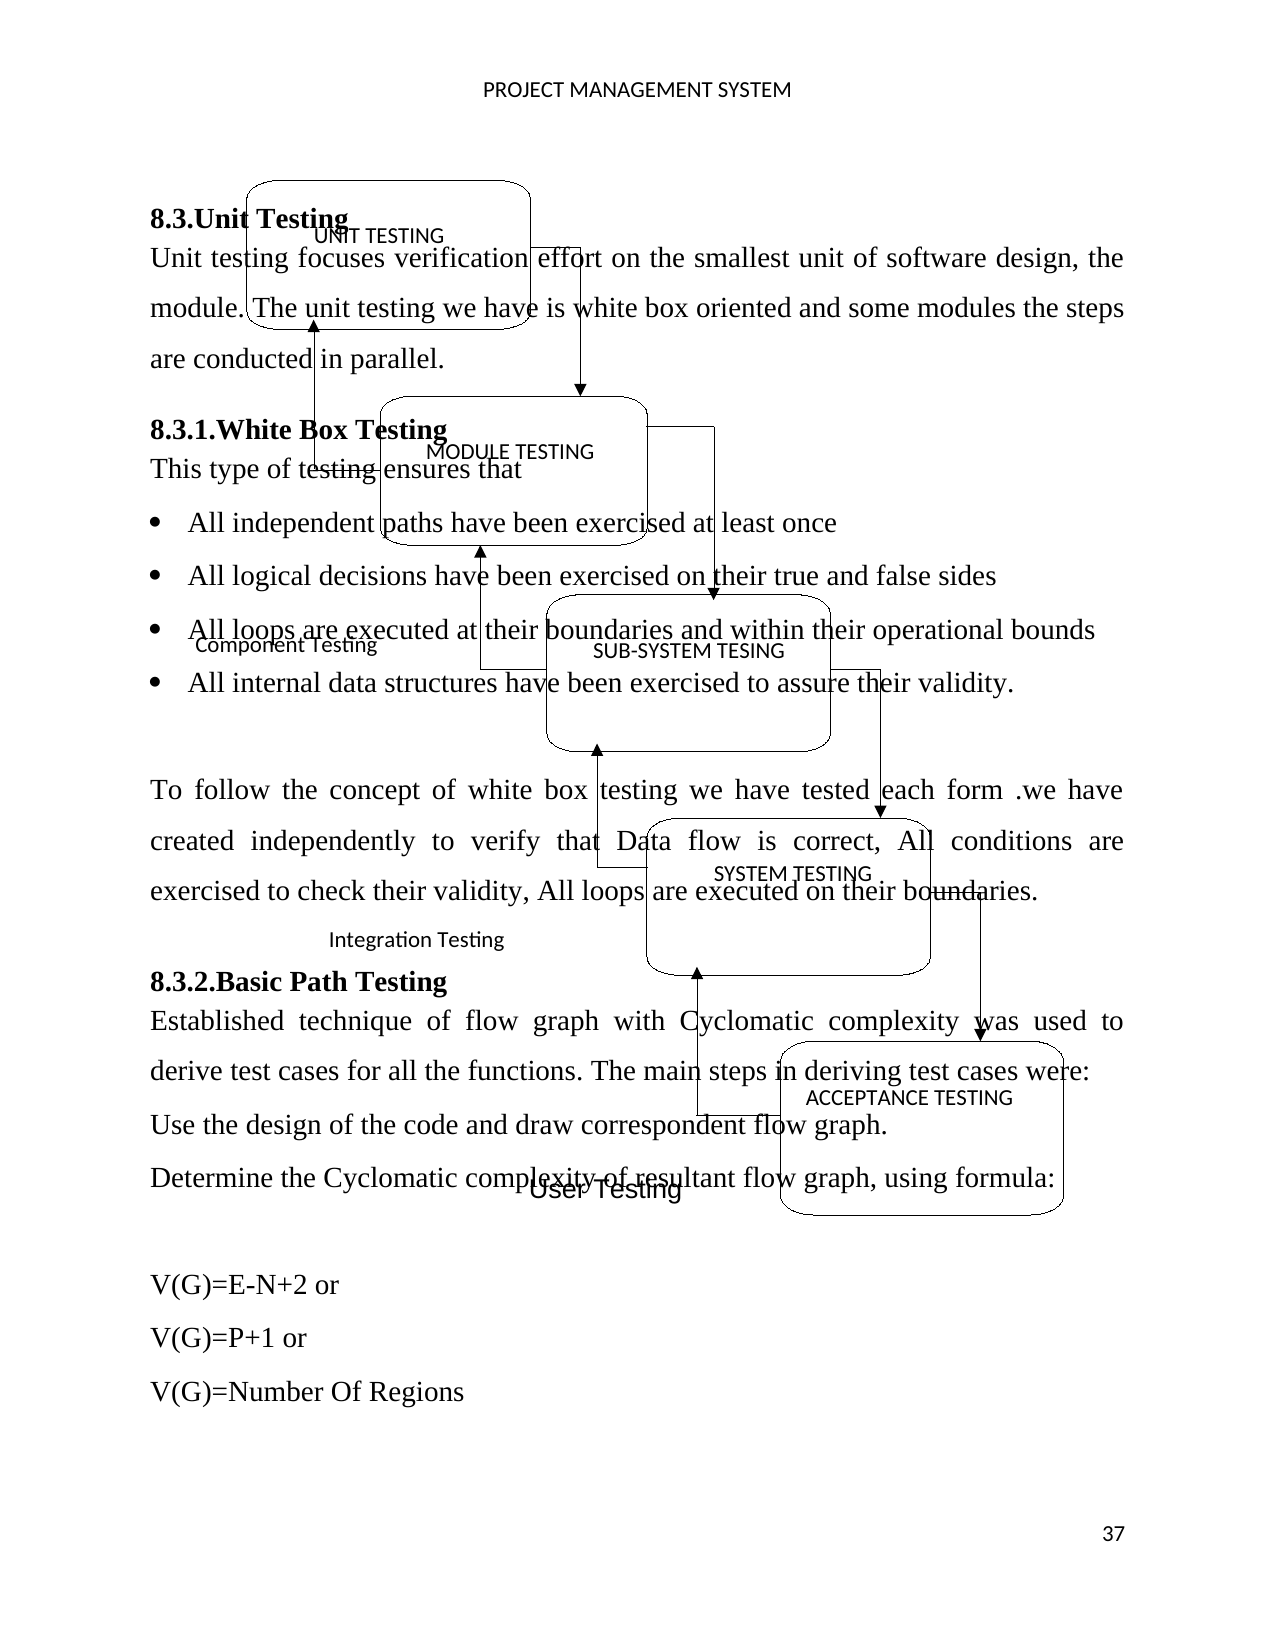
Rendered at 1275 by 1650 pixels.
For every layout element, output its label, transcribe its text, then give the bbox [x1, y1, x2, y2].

list All independent paths have been exercised at least once [150, 505, 1125, 538]
subtitle 8.3.1.White Box Testing [150, 412, 1125, 446]
text Unit testing focuses verification effort on the smallest unit of software design, the module. The unit testing we have is white box oriented and some modules the steps are conducted in parallel. [150, 240, 1125, 374]
text Established technique of flow graph with Cyclomatic complexity was used to derive test cases for all the functions. The main steps in deriving test cases were: [150, 1003, 1125, 1087]
list All internal data structures have been exercised to assure their validity. [150, 665, 1125, 699]
text To follow the concept of white box testing we have tested each form .we have created independently to verify that Data flow is correct, All conditions are exercised to check their validity, All loops are executed on their boundaries. [150, 772, 1125, 907]
subtitle 8.3.2.Basic Path Testing [150, 964, 1125, 997]
text V(G)=Number Of Regions [150, 1374, 1125, 1407]
text This type of testing ensures that [150, 451, 1125, 485]
list All loops are executed at their boundaries and within their operational bounds [150, 612, 1125, 646]
text V(G)=P+1 or [150, 1321, 1125, 1354]
text Use the design of the code and draw correspondent flow graph. [150, 1107, 1125, 1140]
subtitle 8.3.Unit Testing [150, 201, 1125, 234]
text Determine the Cyclomatic complexity of resultant flow graph, using formula: [150, 1160, 1125, 1194]
list All logical decisions have been exercised on their true and false sides [150, 558, 1125, 592]
text V(G)=E-N+2 or [150, 1267, 1125, 1301]
